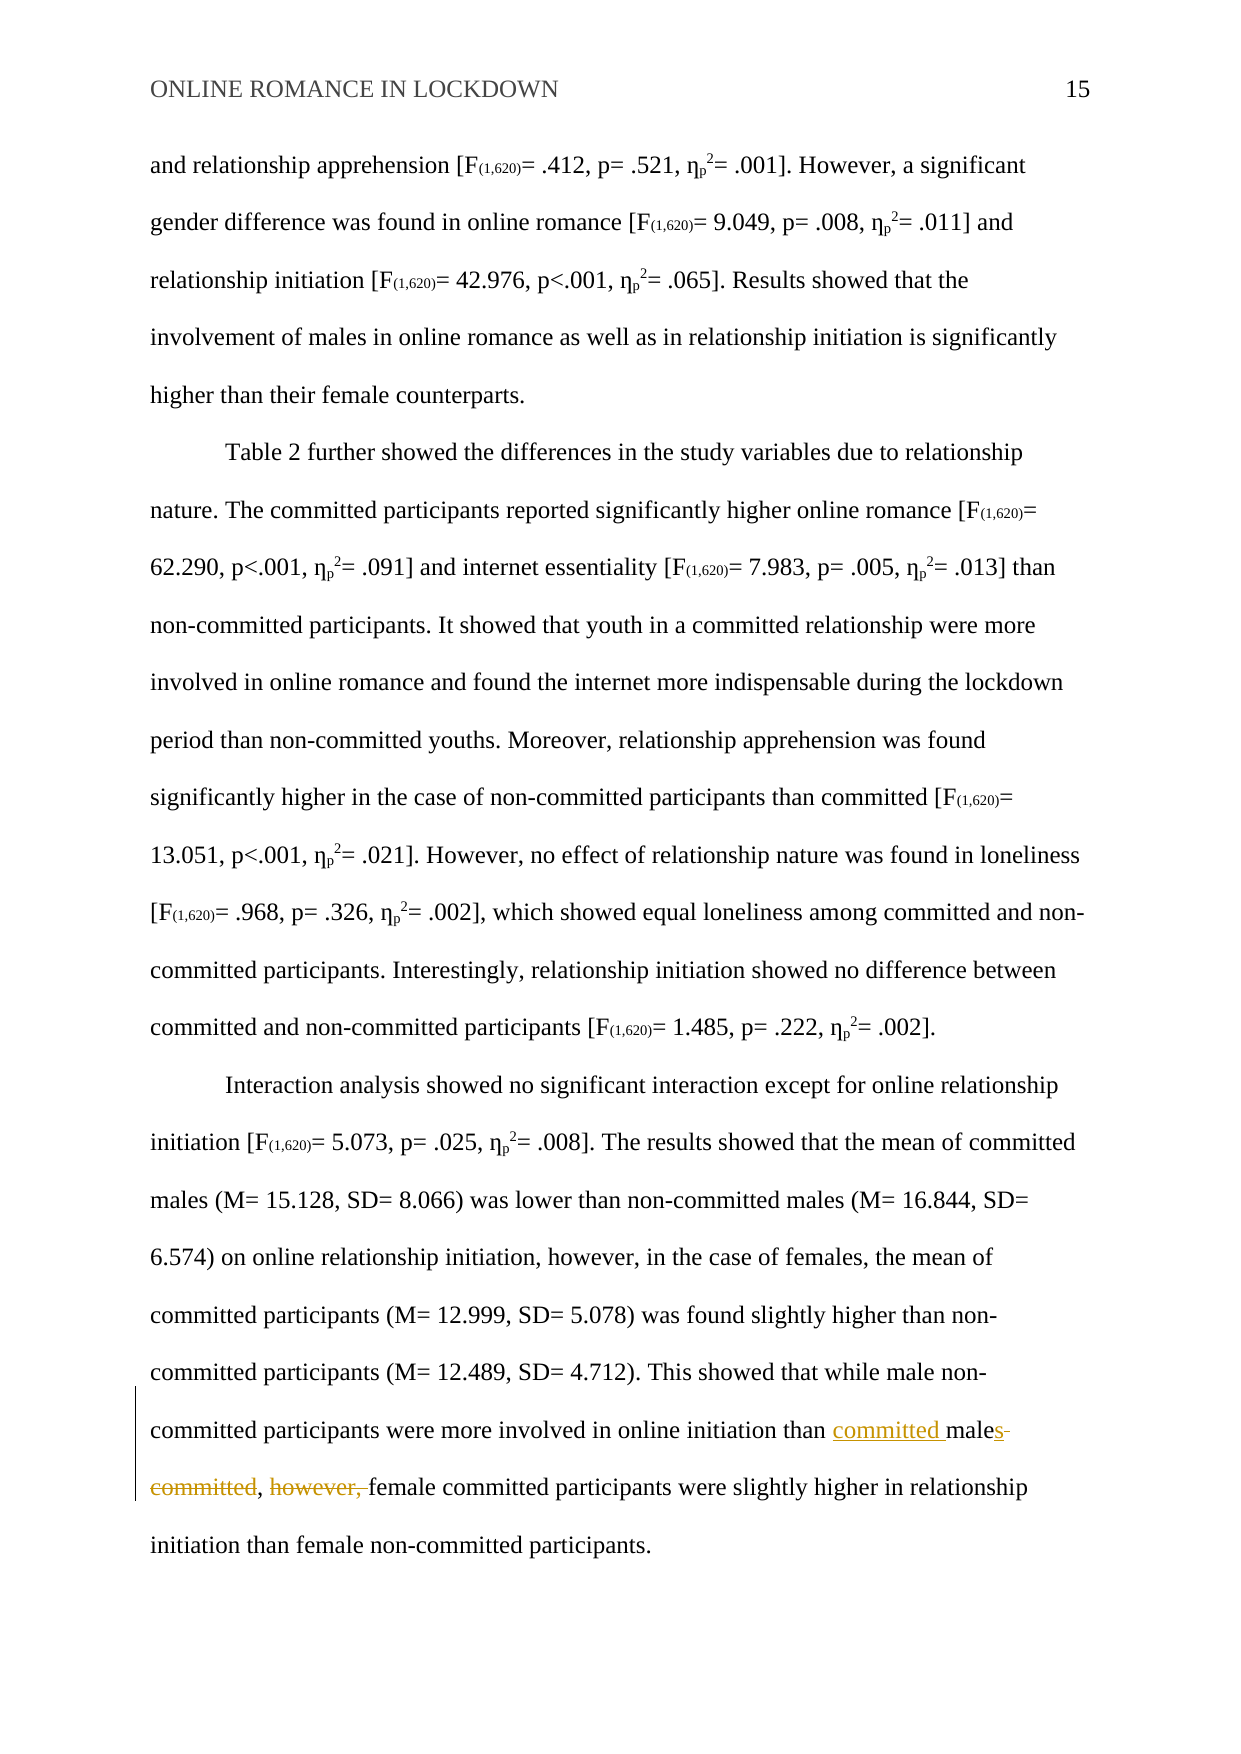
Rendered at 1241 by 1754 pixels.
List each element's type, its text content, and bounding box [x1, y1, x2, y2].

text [150, 150, 1090, 409]
text Table 2 further showed the differences in the study variables due to relationship nature. The committed participants reported significantly higher online romance [F(1,620)= 62.290, p<.001, ƞp2= .091] and internet essentiality [F(1,620)= 7.983, p= .005, ƞp2= .013] than non-committed participants. It showed that youth in a committed relationship were more involved in online romance and found the internet more indispensable during the lockdown period than non-committed youths. Moreover, relationship apprehension was found significantly higher in the case of non-committed participants than committed [F(1,620)= 13.051, p<.001, ƞp2= .021]. However, no effect of relationship nature was found in loneliness [F(1,620)= .968, p= .326, ƞp2= .002], which showed equal loneliness among committed and non-committed participants. Interestingly, relationship initiation showed no difference between committed and non-committed participants [F(1,620)= 1.485, p= .222, ƞp2= .002]. [150, 437, 1090, 1041]
text Interaction analysis showed no significant interaction except for online relationship initiation [F(1,620)= 5.073, p= .025, ƞp2= .008]. The results showed that the mean of committed males (M= 15.128, SD= 8.066) was lower than non-committed males (M= 16.844, SD= 6.574) on online relationship initiation, however, in the case of females, the mean of committed participants (M= 12.999, SD= 5.078) was found slightly higher than non-committed participants (M= 12.489, SD= 4.712). This showed that while male non-committed participants were more involved in online initiation than male, female committed participants were slightly higher in relationship initiation than female non-committed participants. [150, 1070, 1090, 1559]
